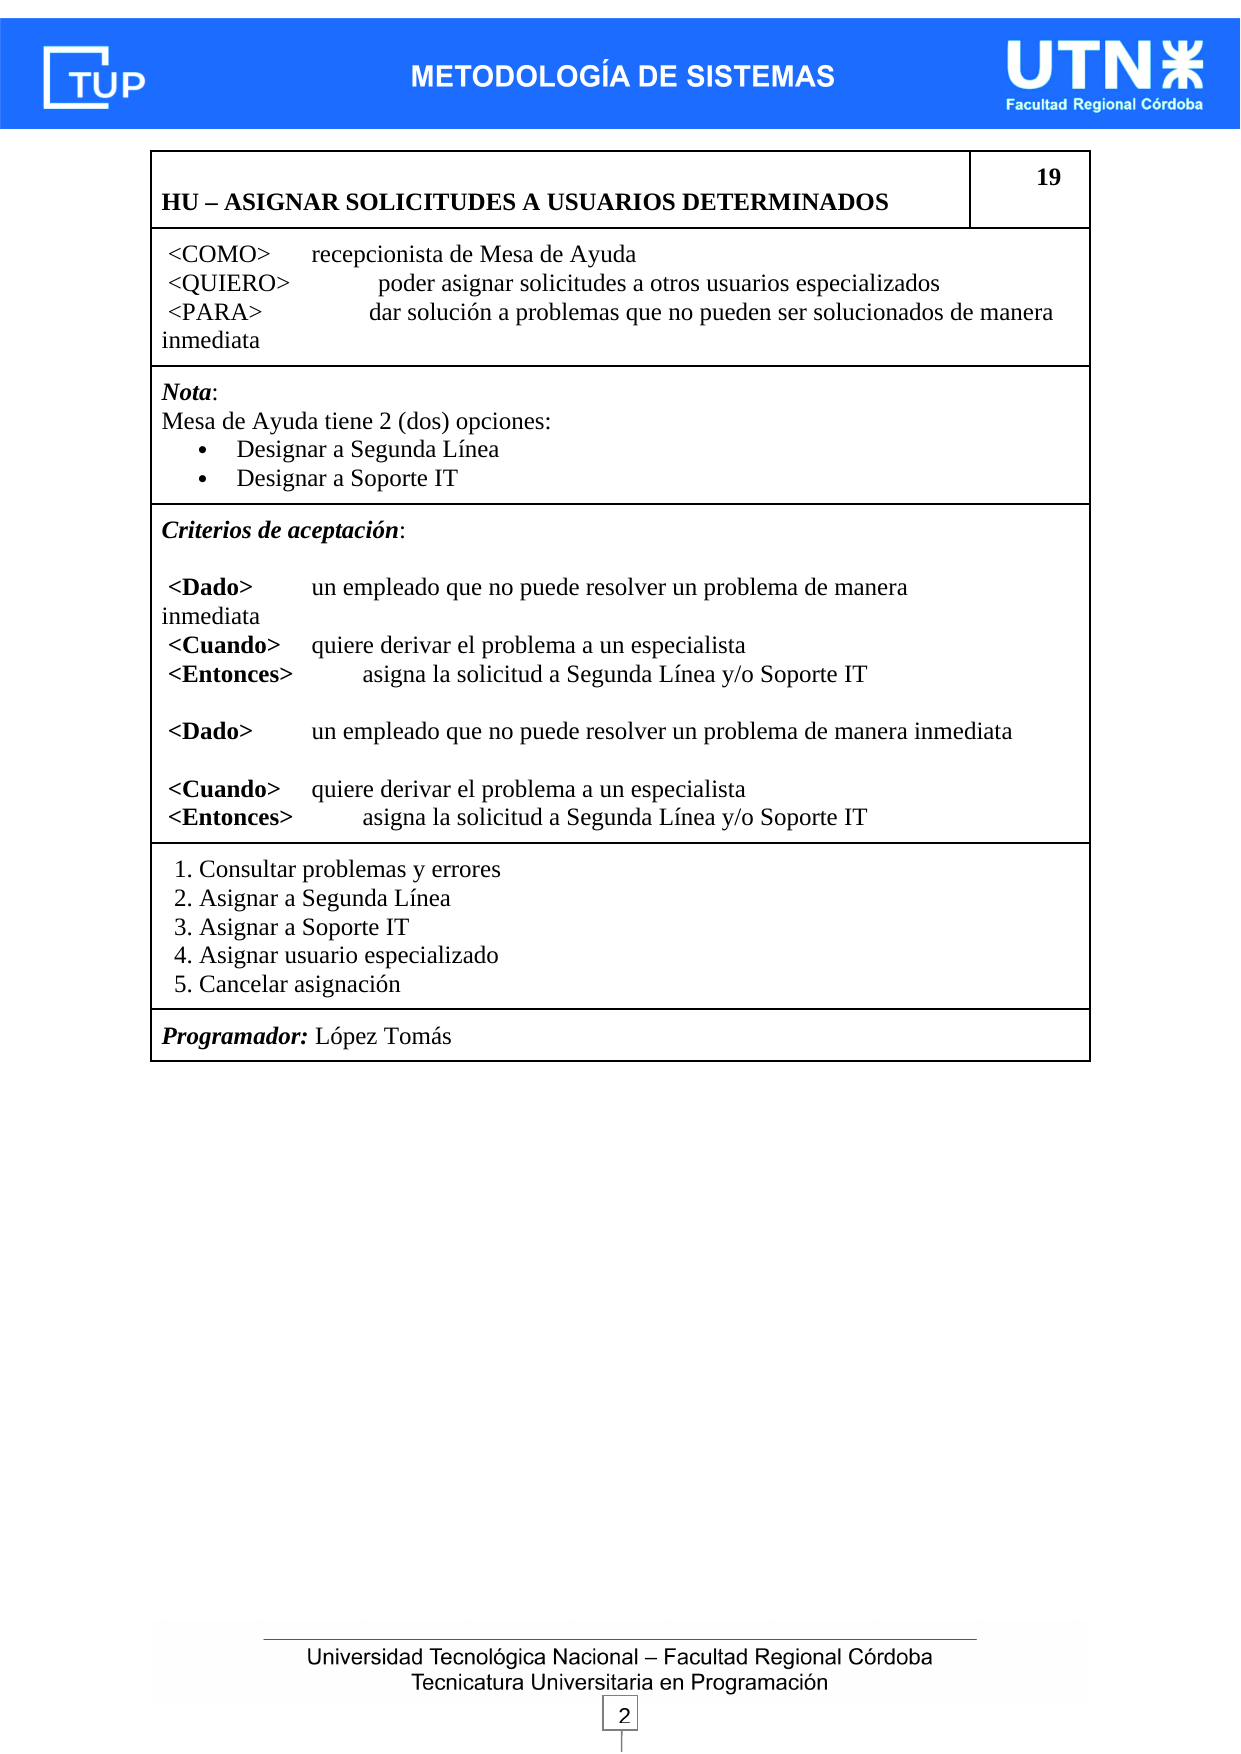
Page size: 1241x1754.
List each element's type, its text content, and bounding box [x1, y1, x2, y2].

table_cell Nota: Mesa de Ayuda tiene 2 (dos) opciones: Designar a Segunda Línea Designar a Soporte IT [152, 367, 1089, 502]
table_cell 1. Consultar problemas y errores 2. Asignar a Segunda Línea 3. Asignar a Soporte IT 4. Asignar usuario especializado 5. Cancelar asignación [152, 844, 1089, 1008]
table_header 19 [971, 152, 1089, 227]
picture [0, 18, 1241, 129]
table_cell <COMO> recepcionista de Mesa de Ayuda <QUIERO> poder asignar solicitudes a otros usuarios especializados <PARA> dar solución a problemas que no pueden ser solucionados de manera inmediata [152, 229, 1089, 364]
table_cell Criterios de aceptación: <Dado> un empleado que no puede resolver un problema de manera inmediata <Cuando> quiere derivar el problema a un especialista <Entonces> asigna la solicitud a Segunda Línea y/o Soporte IT <Dado> un empleado que no puede resolver un problema de manera inmediata <Cuando> quiere derivar el problema a un especialista <Entonces> asigna la solicitud a Segunda Línea y/o Soporte IT [152, 505, 1089, 842]
picture [150, 1620, 1091, 1703]
picture [604, 1696, 637, 1703]
table_cell Programador: López Tomás [152, 1010, 1089, 1060]
table_header HU – ASIGNAR SOLICITUDES A USUARIOS DETERMINADOS [152, 152, 969, 227]
